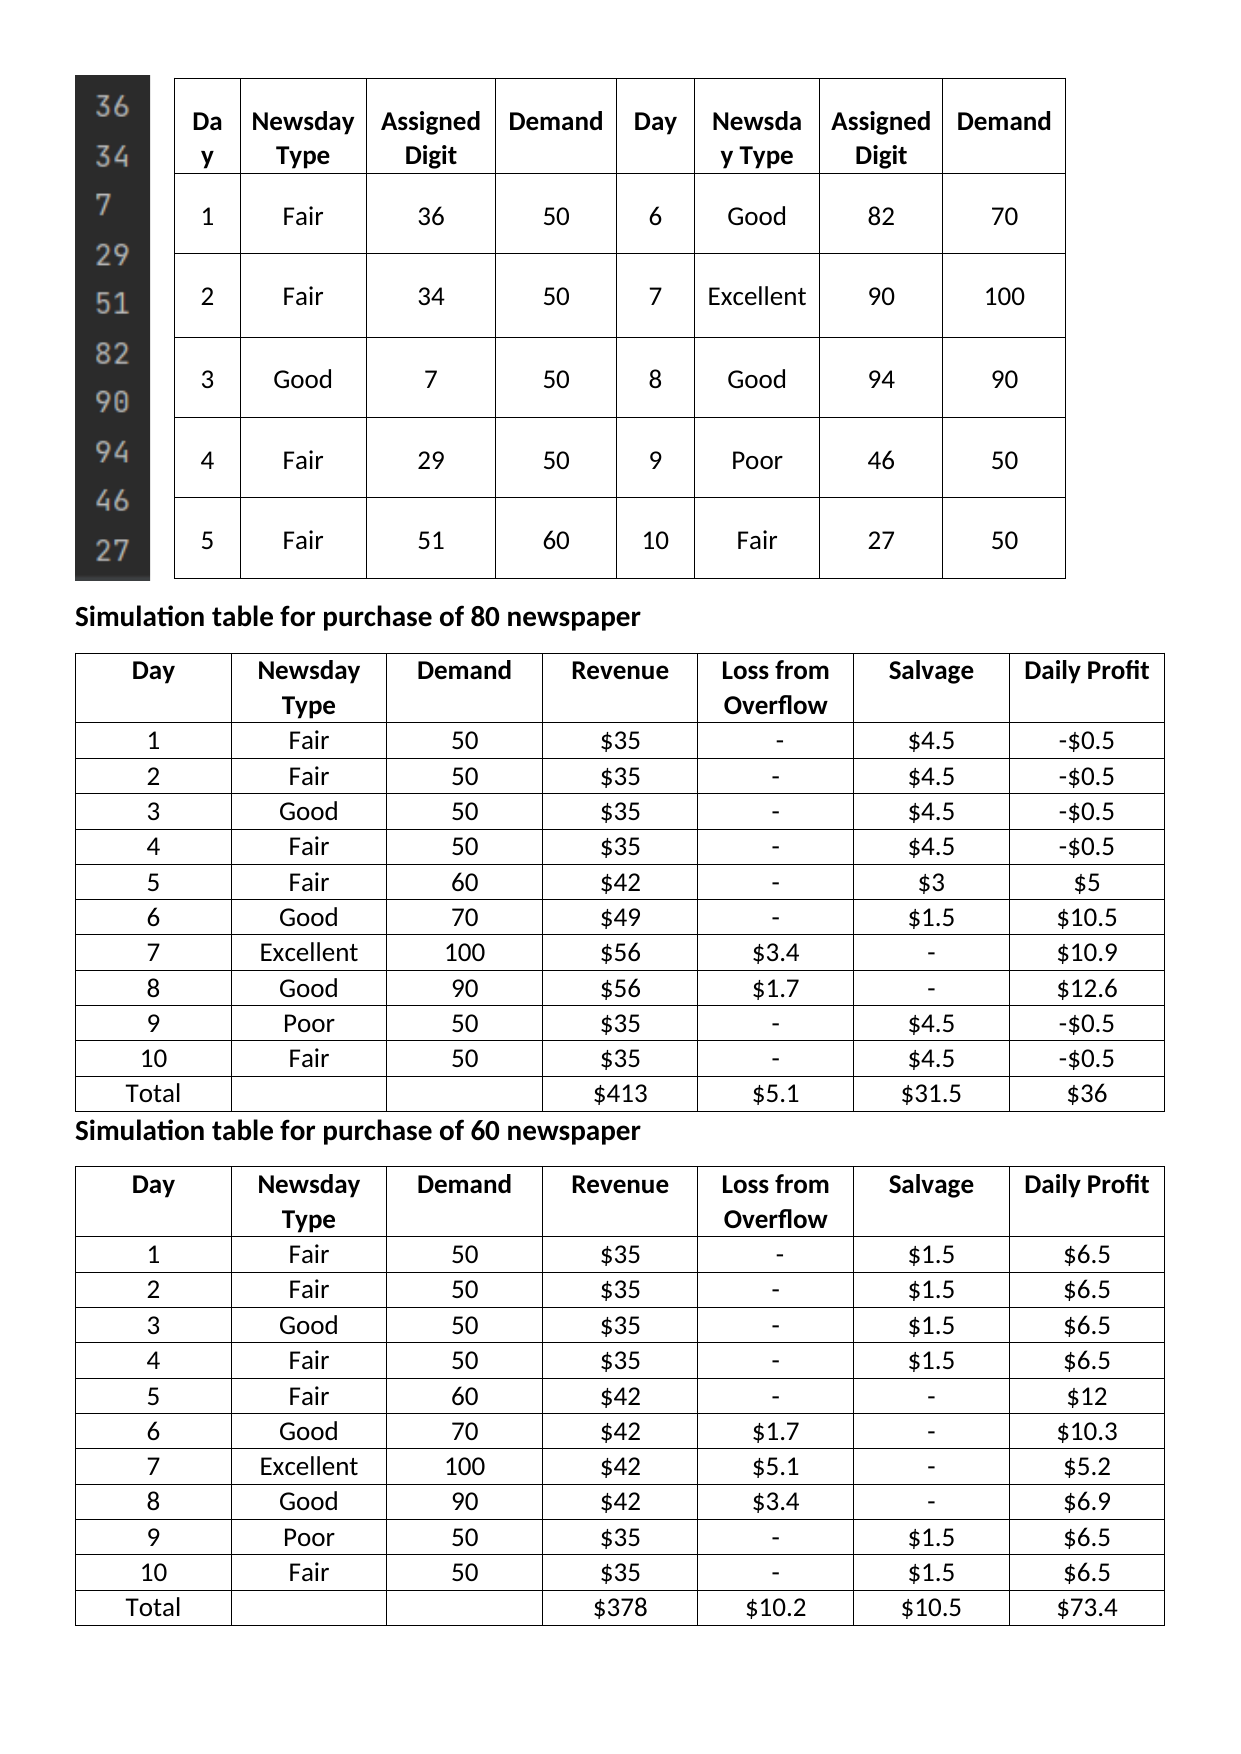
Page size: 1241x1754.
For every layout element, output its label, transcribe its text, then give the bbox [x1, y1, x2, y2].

table_cell $1.5 [854, 1555, 1009, 1589]
table_cell [232, 1591, 386, 1625]
table_cell Good [232, 1414, 386, 1448]
table_cell - [698, 830, 853, 864]
table_cell 2 [76, 1273, 231, 1307]
table_cell - [698, 1379, 853, 1413]
table_cell - [698, 1308, 853, 1342]
table_cell 50 [496, 254, 616, 337]
table_cell $35 [543, 794, 697, 828]
table_cell 7 [617, 254, 694, 337]
table_cell $49 [543, 900, 697, 934]
table_header Salvage [854, 654, 1009, 722]
table_cell $10.5 [854, 1591, 1009, 1625]
text Simulation table for purchase of 60 newspaper [75, 1112, 1165, 1148]
table_cell 50 [387, 794, 542, 828]
table_cell 1 [76, 723, 231, 758]
table_cell $35 [543, 1273, 697, 1307]
table_cell [387, 1591, 542, 1625]
table_cell - [698, 865, 853, 899]
table_cell 10 [76, 1041, 231, 1076]
table_header Assigned Digit [820, 79, 942, 173]
table_cell Poor [232, 1520, 386, 1554]
table_cell Fair [241, 418, 366, 497]
table_cell $1.5 [854, 1520, 1009, 1554]
table_cell $4.5 [854, 794, 1009, 828]
table_header Newsday Type [232, 654, 386, 722]
table_cell 90 [943, 338, 1065, 417]
table_cell 3 [76, 794, 231, 828]
table_cell 70 [387, 900, 542, 934]
table_cell [387, 1077, 542, 1111]
table_header Demand [496, 79, 616, 173]
table_cell 8 [76, 1485, 231, 1519]
table_cell $42 [543, 1379, 697, 1413]
table_cell [698, 723, 853, 758]
table_cell Excellent [232, 935, 386, 970]
table_cell $12 [1010, 1379, 1164, 1413]
table_cell $35 [543, 759, 697, 793]
table_cell 6 [76, 900, 231, 934]
table_cell - [698, 1273, 853, 1307]
table_cell 3 [175, 338, 240, 417]
table_cell 70 [943, 174, 1065, 253]
table_cell 82 [820, 174, 942, 253]
table_cell $378 [543, 1591, 697, 1625]
table_cell $3.4 [698, 1485, 853, 1519]
table_cell -$0.5 [1010, 1041, 1164, 1076]
table_cell 8 [617, 338, 694, 417]
table_header Newsday Type [241, 79, 366, 173]
table_cell 50 [387, 1041, 542, 1076]
table_header Demand [387, 654, 542, 722]
table_cell 60 [387, 865, 542, 899]
table_cell - [698, 1555, 853, 1589]
table_header Daily Profit [1010, 1167, 1164, 1236]
table_cell 34 [367, 254, 495, 337]
table_cell $1.5 [854, 1237, 1009, 1272]
table_cell 90 [387, 971, 542, 1005]
table_cell Good [232, 1485, 386, 1519]
table_header Day [617, 79, 694, 173]
table_cell $4.5 [854, 759, 1009, 793]
table_cell Good [232, 900, 386, 934]
table_header Assigned Digit [367, 79, 495, 173]
table_cell Fair [232, 1555, 386, 1589]
table_header Demand [943, 79, 1065, 173]
table_cell 60 [496, 498, 616, 578]
table_cell $56 [543, 935, 697, 970]
table_cell $6.5 [1010, 1343, 1164, 1378]
table_cell $5.1 [698, 1077, 853, 1111]
table_cell $4.5 [854, 723, 1009, 758]
table_cell $6.5 [1010, 1273, 1164, 1307]
table_cell $12.6 [1010, 971, 1164, 1005]
table_header Day [76, 654, 231, 722]
table_cell $35 [543, 1308, 697, 1342]
table_cell Good [695, 338, 819, 417]
table_cell Excellent [232, 1449, 386, 1483]
table_cell 4 [175, 418, 240, 497]
table_cell $1.5 [854, 1343, 1009, 1378]
table_cell - [854, 1414, 1009, 1448]
table_cell 29 [367, 418, 495, 497]
table_cell $35 [543, 1006, 697, 1040]
table_cell $1.7 [698, 1414, 853, 1448]
table_cell 27 [820, 498, 942, 578]
table_header Newsday Type [232, 1167, 386, 1236]
table_cell Fair [241, 174, 366, 253]
table_cell 5 [76, 865, 231, 899]
table_cell 50 [387, 759, 542, 793]
table_cell 90 [387, 1485, 542, 1519]
table_cell Fair [232, 1379, 386, 1413]
table_cell $4.5 [854, 1006, 1009, 1040]
table_cell 6 [76, 1414, 231, 1448]
table_cell $36 [1010, 1077, 1164, 1111]
table_header Loss from Overflow [698, 1167, 853, 1236]
table_cell 3 [76, 1308, 231, 1342]
table_cell 70 [387, 1414, 542, 1448]
text Simulation table for purchase of 80 newspaper [75, 598, 1165, 634]
table_cell 5 [175, 498, 240, 578]
table_cell $3 [854, 865, 1009, 899]
table_cell 51 [367, 498, 495, 578]
table_cell $1.5 [854, 1308, 1009, 1342]
table_cell $35 [543, 723, 697, 758]
table_cell $35 [543, 1343, 697, 1378]
table_cell - [854, 935, 1009, 970]
table_cell $6.5 [1010, 1555, 1164, 1589]
table_cell 100 [943, 254, 1065, 337]
table_cell 50 [387, 723, 542, 758]
table_cell Fair [232, 1273, 386, 1307]
table_cell [698, 1237, 853, 1272]
table_cell 50 [387, 1273, 542, 1307]
table_cell 46 [820, 418, 942, 497]
table_cell $6.9 [1010, 1485, 1164, 1519]
table_header Daily Profit [1010, 654, 1164, 722]
table_cell Good [695, 174, 819, 253]
table_cell $10.3 [1010, 1414, 1164, 1448]
table_cell $6.5 [1010, 1308, 1164, 1342]
table_cell Fair [232, 1041, 386, 1076]
table_cell $56 [543, 971, 697, 1005]
table_cell $35 [543, 1520, 697, 1554]
table_cell - [698, 759, 853, 793]
table_cell Fair [695, 498, 819, 578]
table_cell 2 [76, 759, 231, 793]
table_cell $42 [543, 1414, 697, 1448]
table_cell 100 [387, 1449, 542, 1483]
table_header Day [175, 79, 240, 173]
table_cell Good [241, 338, 366, 417]
table_cell Excellent [695, 254, 819, 337]
table_cell $35 [543, 830, 697, 864]
table_cell 60 [387, 1379, 542, 1413]
table_cell Fair [232, 1343, 386, 1378]
table_cell Total [76, 1591, 231, 1625]
table_cell - [854, 1449, 1009, 1483]
table_cell $413 [543, 1077, 697, 1111]
table_header Salvage [854, 1167, 1009, 1236]
table_header Revenue [543, 654, 697, 722]
table_cell 9 [76, 1520, 231, 1554]
table_cell $1.5 [854, 1273, 1009, 1307]
table_cell -$0.5 [1010, 1006, 1164, 1040]
table_cell $35 [543, 1041, 697, 1076]
table_cell 10 [617, 498, 694, 578]
table_header Demand [387, 1167, 542, 1236]
table_cell $1.5 [854, 900, 1009, 934]
table_cell Fair [241, 254, 366, 337]
table_cell - [698, 1520, 853, 1554]
table_cell 100 [387, 935, 542, 970]
table_cell $10.9 [1010, 935, 1164, 970]
table_cell 50 [496, 418, 616, 497]
table_cell 50 [387, 1343, 542, 1378]
table_cell 9 [617, 418, 694, 497]
table_cell Good [232, 794, 386, 828]
table_cell $42 [543, 1449, 697, 1483]
table_cell [232, 1077, 386, 1111]
table_cell 50 [496, 174, 616, 253]
table_cell $4.5 [854, 830, 1009, 864]
table_cell $4.5 [854, 1041, 1009, 1076]
table_cell 8 [76, 971, 231, 1005]
table_cell Fair [241, 498, 366, 578]
table_cell 50 [387, 1006, 542, 1040]
table_cell $10.2 [698, 1591, 853, 1625]
table_cell 50 [387, 1555, 542, 1589]
table_cell 50 [387, 1308, 542, 1342]
table_cell $42 [543, 865, 697, 899]
table_cell 2 [175, 254, 240, 337]
table_cell 7 [367, 338, 495, 417]
table_cell Fair [232, 1237, 386, 1272]
table_cell 50 [387, 1520, 542, 1554]
table_cell 50 [943, 418, 1065, 497]
table_cell -$0.5 [1010, 830, 1164, 864]
table_cell $1.7 [698, 971, 853, 1005]
table_cell Good [232, 971, 386, 1005]
table_cell 4 [76, 1343, 231, 1378]
table_cell $73.4 [1010, 1591, 1164, 1625]
table_cell Fair [232, 830, 386, 864]
table_cell $35 [543, 1237, 697, 1272]
table_cell - [698, 1343, 853, 1378]
table_cell $10.5 [1010, 900, 1164, 934]
table_cell $5.2 [1010, 1449, 1164, 1483]
picture [75, 75, 150, 581]
table_cell 9 [76, 1006, 231, 1040]
table_cell $5 [1010, 865, 1164, 899]
table_cell $31.5 [854, 1077, 1009, 1111]
table_cell 50 [387, 1237, 542, 1272]
table_cell 7 [76, 1449, 231, 1483]
table_cell 1 [76, 1237, 231, 1272]
table_cell 50 [943, 498, 1065, 578]
table_cell -$0.5 [1010, 723, 1164, 758]
table_cell 5 [76, 1379, 231, 1413]
table_cell - [698, 900, 853, 934]
table_header Day [76, 1167, 231, 1236]
table_cell 10 [76, 1555, 231, 1589]
table_cell - [854, 1379, 1009, 1413]
table_cell 6 [617, 174, 694, 253]
table_cell -$0.5 [1010, 794, 1164, 828]
table_cell Poor [695, 418, 819, 497]
table_cell - [854, 1485, 1009, 1519]
table_cell Fair [232, 865, 386, 899]
table_cell 1 [175, 174, 240, 253]
table_cell $35 [543, 1555, 697, 1589]
table_cell $42 [543, 1485, 697, 1519]
table_cell - [854, 971, 1009, 1005]
table_cell $5.1 [698, 1449, 853, 1483]
table_cell 36 [367, 174, 495, 253]
table_cell 94 [820, 338, 942, 417]
table_cell 90 [820, 254, 942, 337]
table_cell 4 [76, 830, 231, 864]
table_cell $6.5 [1010, 1520, 1164, 1554]
table_header Revenue [543, 1167, 697, 1236]
table_cell Good [232, 1308, 386, 1342]
table_cell Poor [232, 1006, 386, 1040]
table_cell -$0.5 [1010, 759, 1164, 793]
table_cell 7 [76, 935, 231, 970]
table_cell $3.4 [698, 935, 853, 970]
table_cell - [698, 1041, 853, 1076]
table_cell Fair [232, 723, 386, 758]
table_cell - [698, 1006, 853, 1040]
table_cell Total [76, 1077, 231, 1111]
table_cell Fair [232, 759, 386, 793]
table_header Loss from Overflow [698, 654, 853, 722]
table_cell 50 [387, 830, 542, 864]
table_cell - [698, 794, 853, 828]
table_header Newsday Type [695, 79, 819, 173]
table_cell $6.5 [1010, 1237, 1164, 1272]
table_cell 50 [496, 338, 616, 417]
